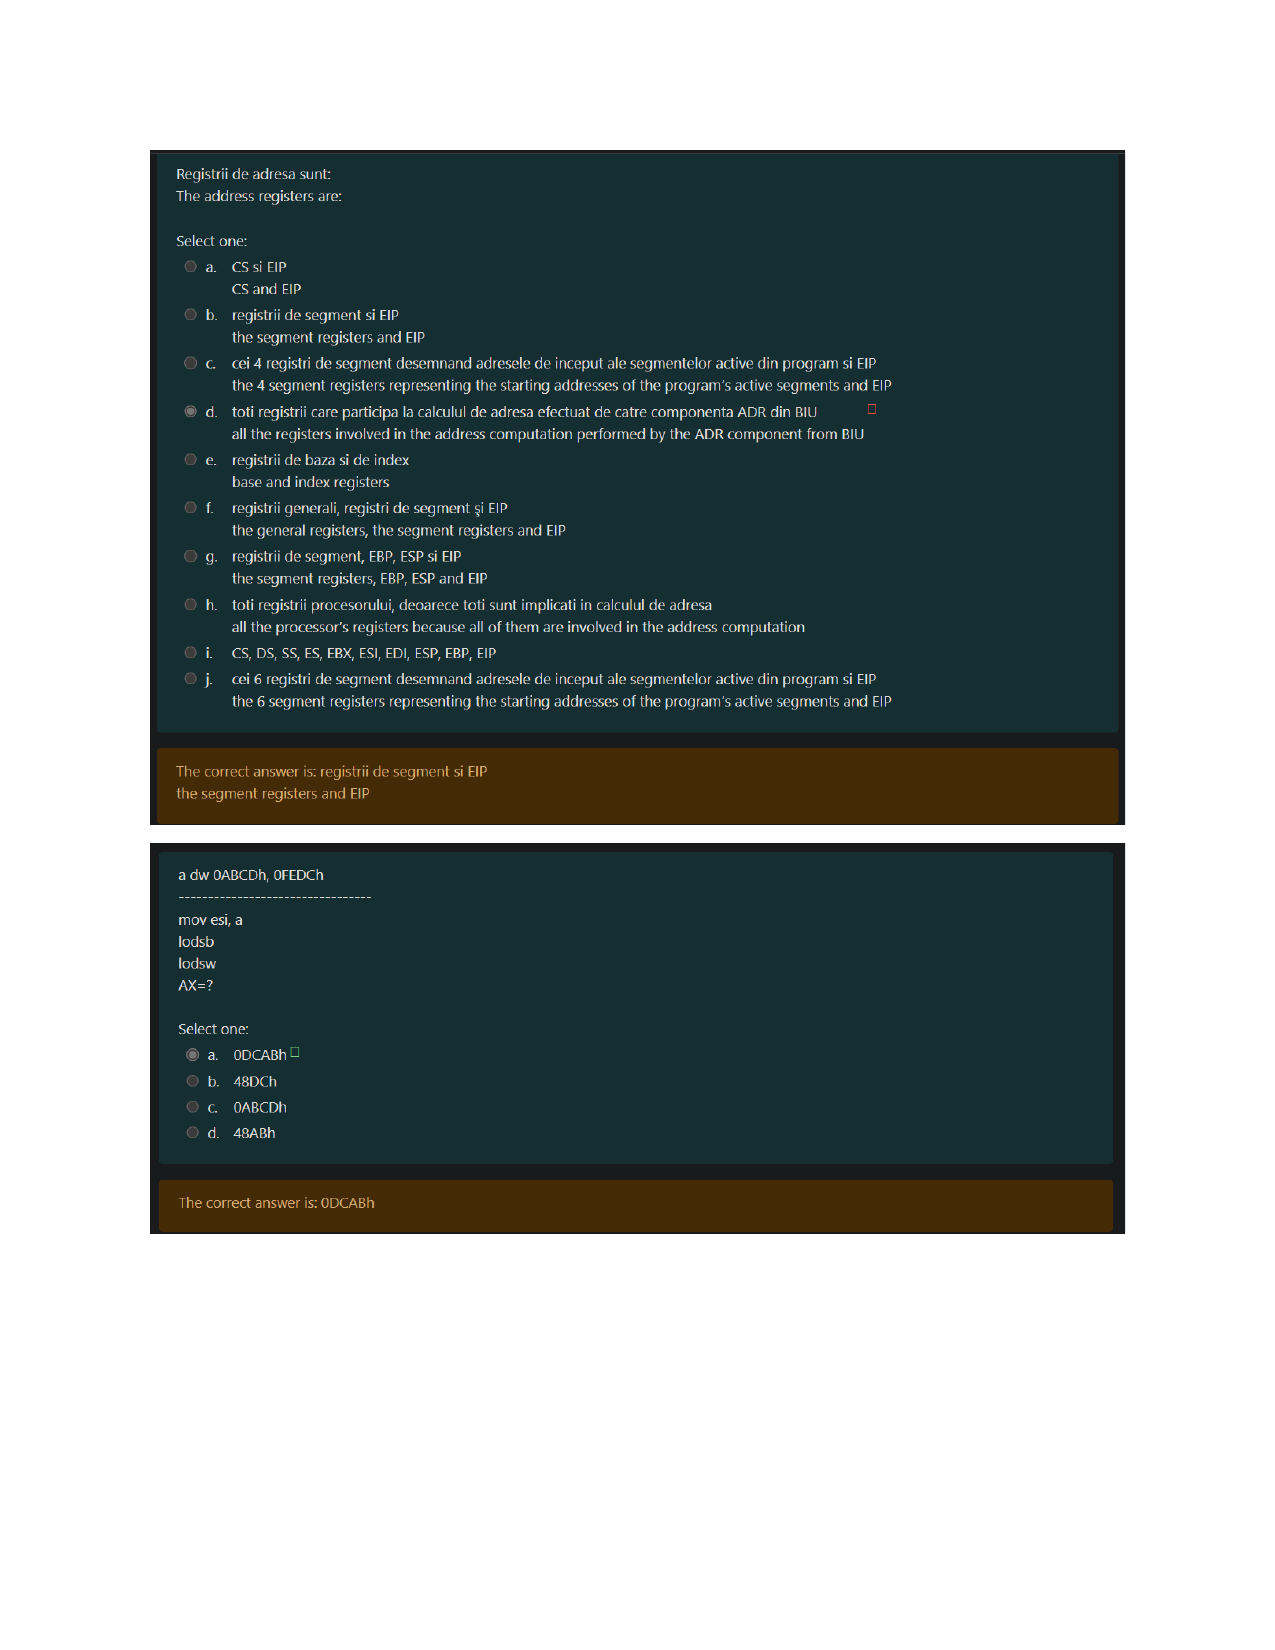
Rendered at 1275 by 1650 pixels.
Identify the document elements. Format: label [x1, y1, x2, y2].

picture [150, 150, 1125, 825]
picture [150, 843, 1125, 1234]
